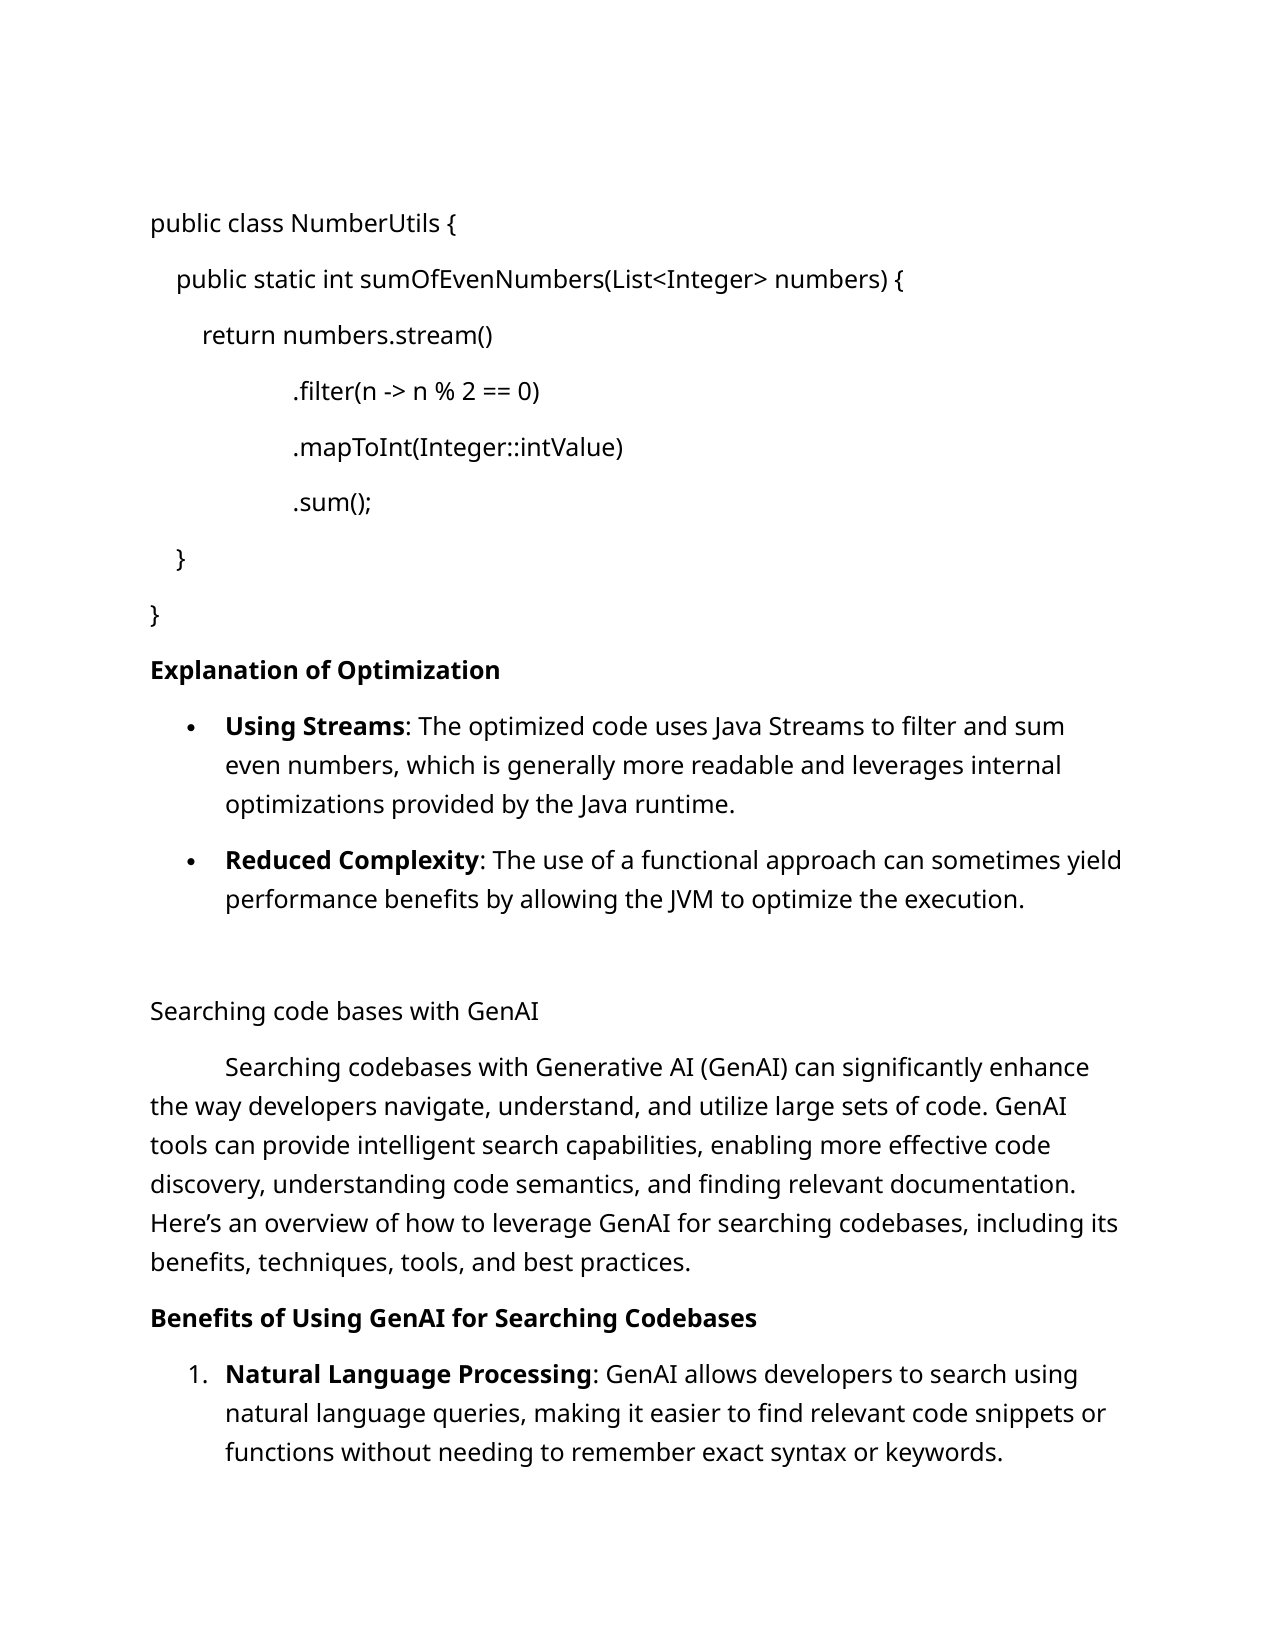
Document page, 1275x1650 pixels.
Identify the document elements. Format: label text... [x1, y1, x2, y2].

text Explanation of Optimization [150, 652, 1125, 687]
text .sum(); [150, 485, 1125, 519]
text .mapToInt(Integer::intValue) [150, 429, 1125, 463]
text Searching codebases with Generative AI (GenAI) can significantly enhance the way developers navigate, understand, and utilize large sets of code. GenAI tools can provide intelligent search capabilities, enabling more effective code discovery, understanding code semantics, and finding relevant documentation. Here’s an overview of how to leverage GenAI for searching codebases, including its benefits, techniques, tools, and best practices. [150, 1049, 1125, 1279]
text Benefits of Using GenAI for Searching Codebases [150, 1301, 1125, 1335]
text } [150, 541, 1125, 575]
text public static int sumOfEvenNumbers(List<Integer> numbers) { [150, 262, 1125, 296]
list Reduced Complexity: The use of a functional approach can sometimes yield performance benefits by allowing the JVM to optimize the execution. [187, 842, 1125, 916]
list Natural Language Processing: GenAI allows developers to search using natural language queries, making it easier to find relevant code snippets or functions without needing to remember exact syntax or keywords. [187, 1357, 1125, 1469]
text public class NumberUtils { [150, 206, 1125, 240]
text Searching code bases with GenAI [150, 993, 1125, 1027]
text return numbers.stream() [150, 317, 1125, 352]
text .filter(n -> n % 2 == 0) [150, 373, 1125, 407]
text } [150, 597, 1125, 631]
list Using Streams: The optimized code uses Java Streams to filter and sum even numbers, which is generally more readable and leverages internal optimizations provided by the Java runtime. [187, 708, 1125, 821]
